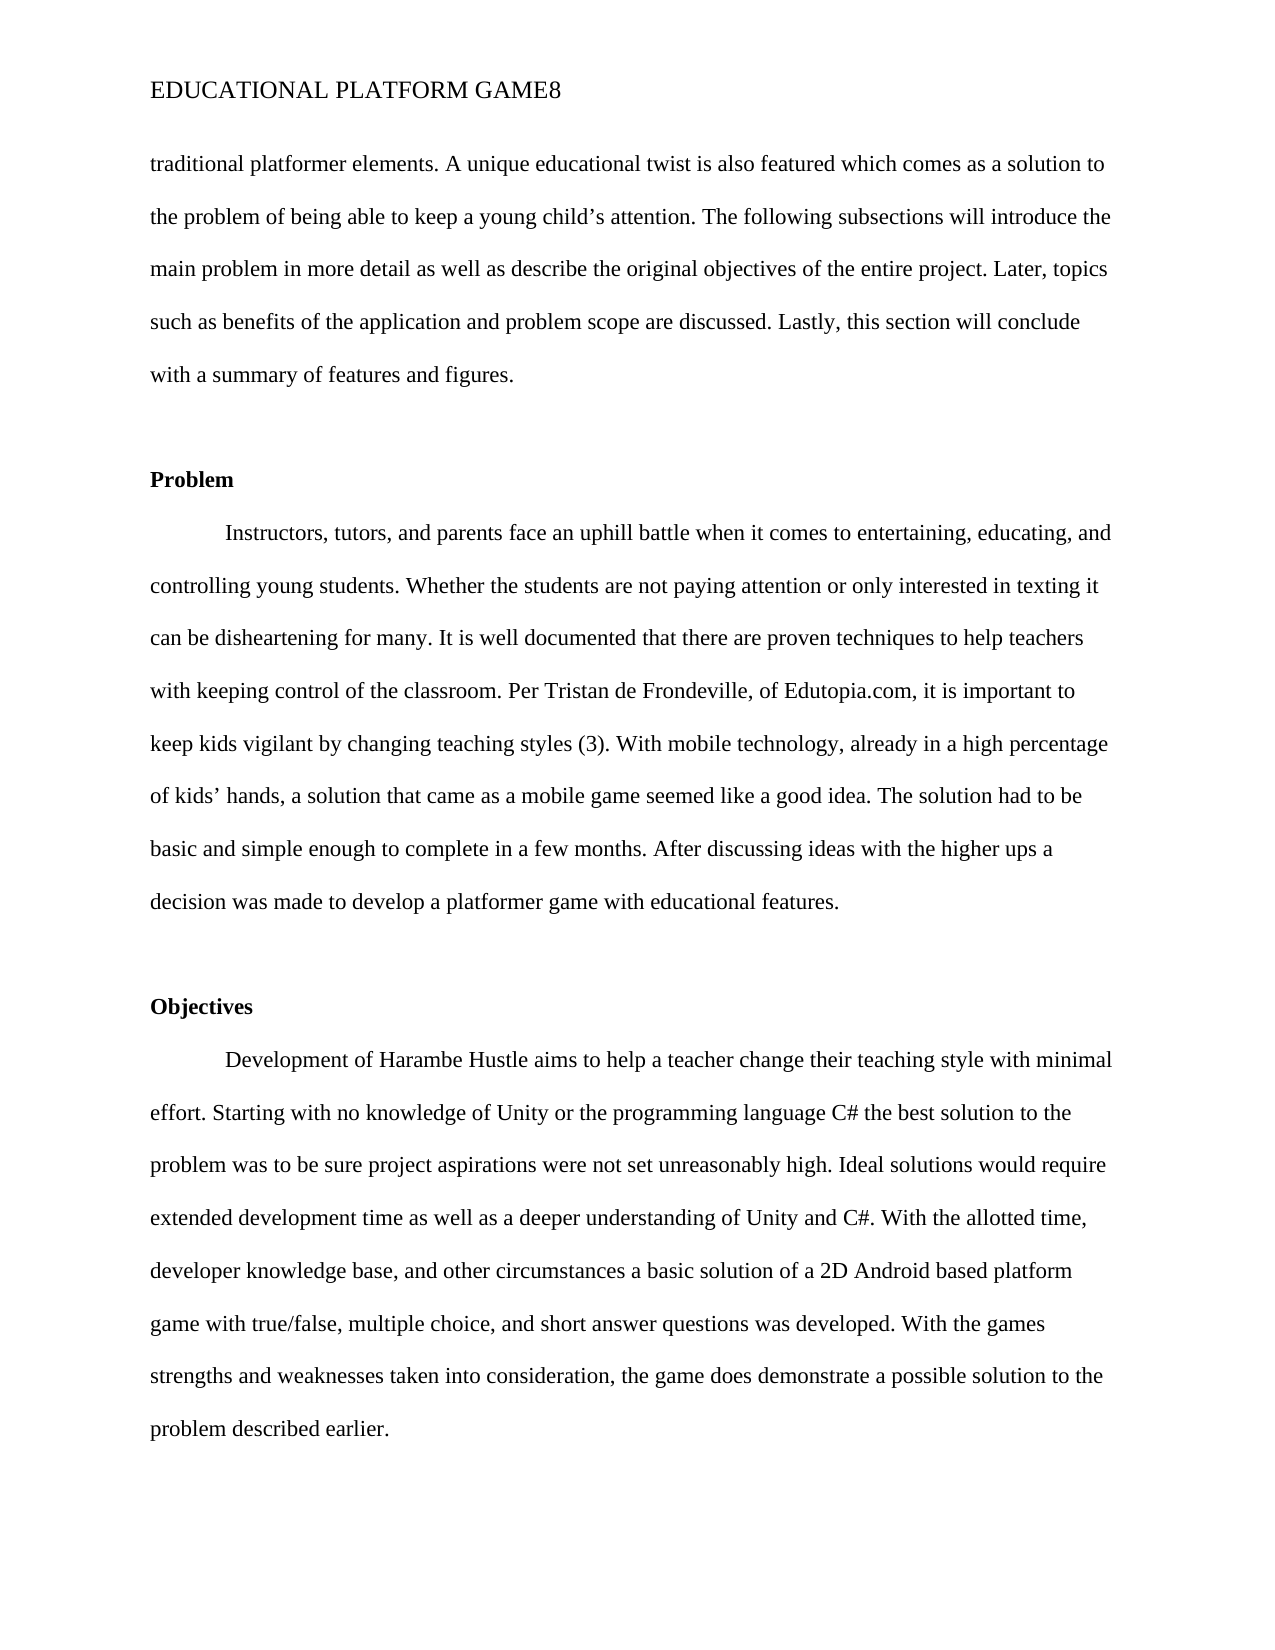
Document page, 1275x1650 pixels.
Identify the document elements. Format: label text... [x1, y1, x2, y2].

subtitle Problem [150, 466, 1125, 493]
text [150, 150, 1125, 387]
subtitle Objectives [150, 993, 1125, 1020]
text Development of Harambe Hustle aims to help a teacher change their teaching style with minimal effort. Starting with no knowledge of Unity or the programming language C# the best solution to the problem was to be sure project aspirations were not set unreasonably high. Ideal solutions would require extended development time as well as a deeper understanding of Unity and C#. With the allotted time, developer knowledge base, and other circumstances a basic solution of a 2D Android based platform game with true/false, multiple choice, and short answer questions was developed. With the games strengths and weaknesses taken into consideration, the game does demonstrate a possible solution to the problem described earlier. [150, 1046, 1125, 1441]
text Instructors, tutors, and parents face an uphill battle when it comes to entertaining, educating, and controlling young students. Whether the students are not paying attention or only interested in texting it can be disheartening for many. It is well documented that there are proven techniques to help teachers with keeping control of the classroom. Per Tristan de Frondeville, of Edutopia.com, it is important to keep kids vigilant by changing teaching styles (3). With mobile technology, already in a high percentage of kids’ hands, a solution that came as a mobile game seemed like a good idea. The solution had to be basic and simple enough to complete in a few months. After discussing ideas with the higher ups a decision was made to develop a platformer game with educational features. [150, 519, 1125, 914]
